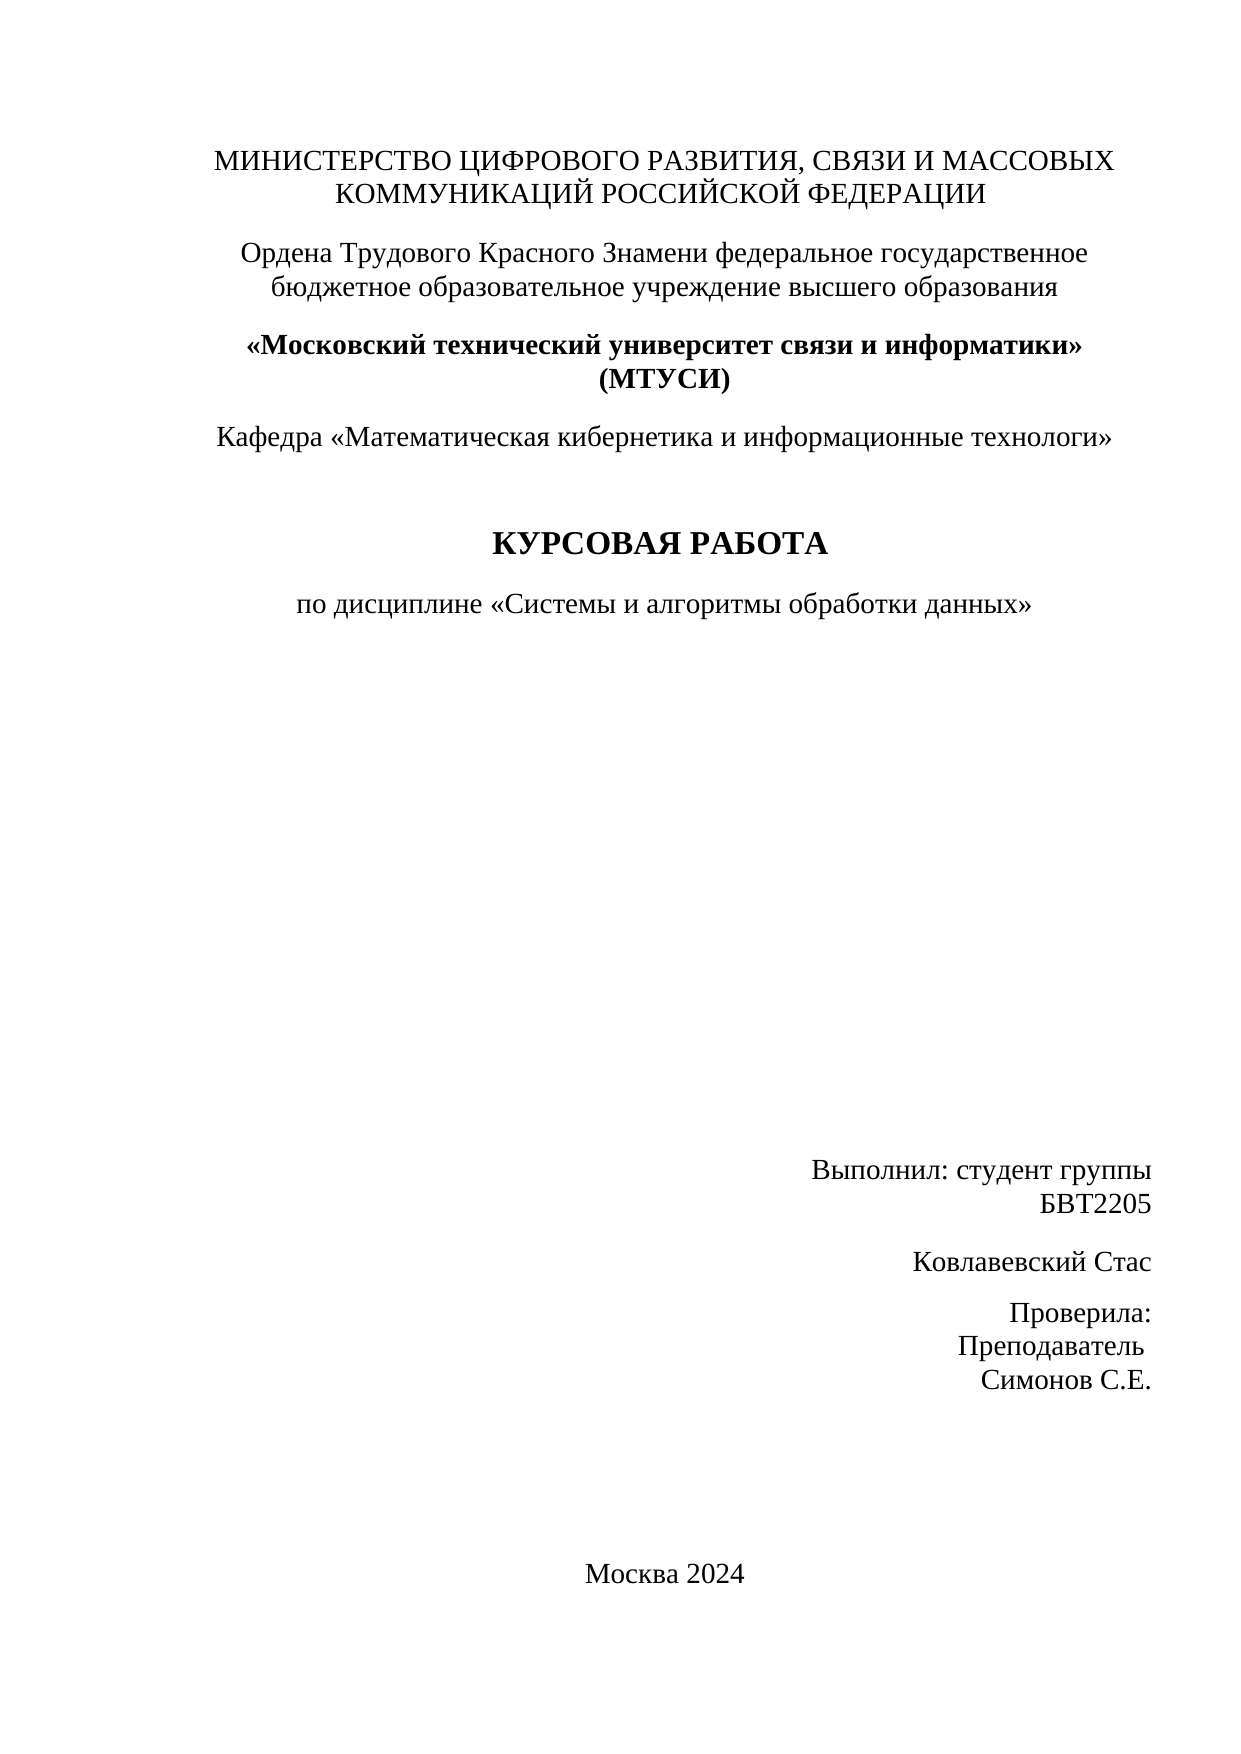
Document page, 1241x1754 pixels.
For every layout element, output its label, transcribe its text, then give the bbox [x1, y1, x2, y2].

text Проверила: [777, 1295, 1152, 1328]
text по дисциплине «Системы и алгоритмы обработки данных» [177, 587, 1152, 620]
text КУРСОВАЯ РАБОТА [177, 523, 1152, 562]
text «Московский технический университет связи и информатики» (МТУСИ) [177, 327, 1152, 394]
text Выполнил: студент группы БВТ2205 [777, 1152, 1152, 1219]
text Ордена Трудового Красного Знамени федеральное государственное бюджетное образовательное учреждение высшего образования [177, 235, 1152, 302]
text Преподаватель [777, 1328, 1152, 1362]
text МИНИСТЕРСТВО ЦИФРОВОГО РАЗВИТИЯ, СВЯЗИ И МАССОВЫХ КОММУНИКАЦИЙ РОССИЙСКОЙ ФЕДЕРАЦИИ [177, 143, 1152, 210]
text Симонов С.Е. [702, 1362, 1152, 1395]
text Москва 2024 [177, 1557, 1152, 1590]
text Ковлавевский Стас [777, 1244, 1152, 1278]
text Кафедра «Математическая кибернетика и информационные технологи» [177, 419, 1152, 453]
